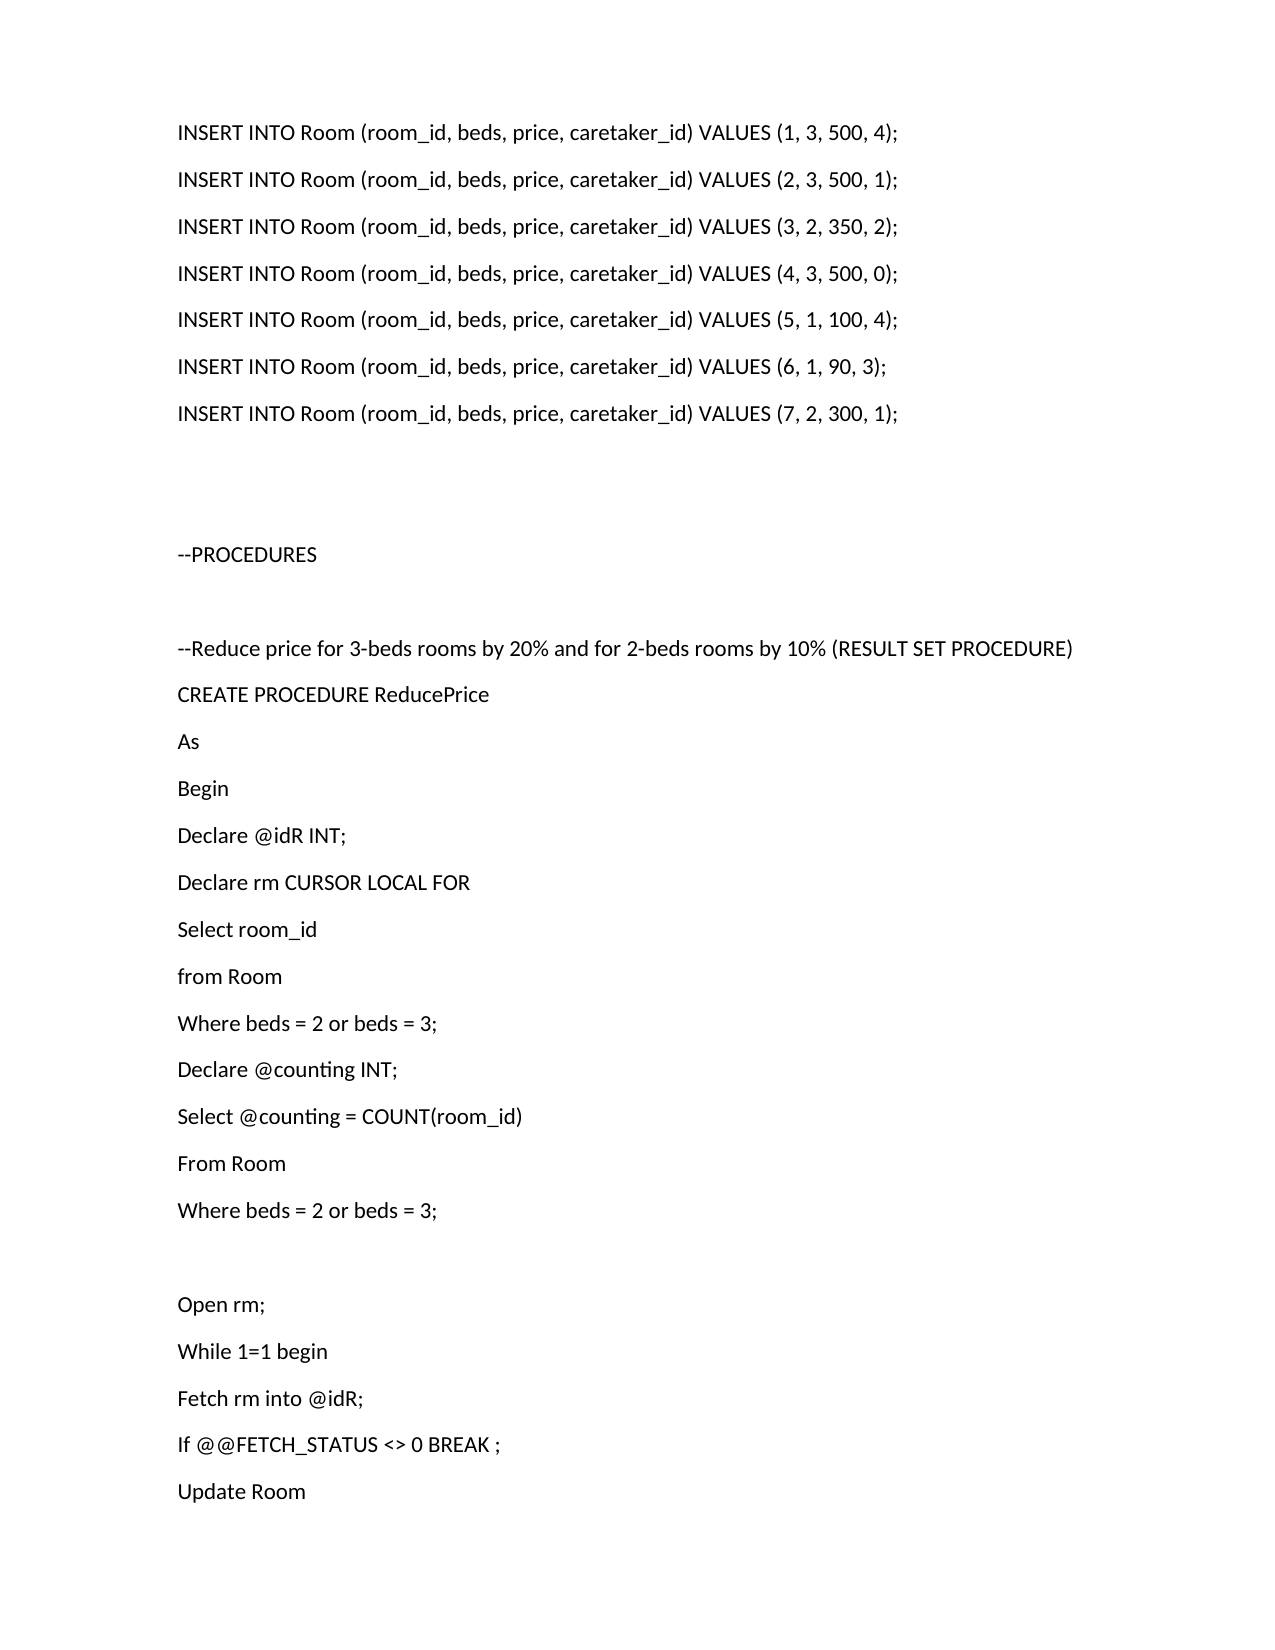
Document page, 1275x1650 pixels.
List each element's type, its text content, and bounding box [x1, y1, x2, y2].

text Declare @counting INT; [177, 1056, 1186, 1084]
text INSERT INTO Room (room_id, beds, price, caretaker_id) VALUES (4, 3, 500, 0); [177, 259, 1186, 287]
text CREATE PROCEDURE ReducePrice [177, 681, 1186, 709]
text Fetch rm into @idR; [177, 1384, 1186, 1412]
text INSERT INTO Room (room_id, beds, price, caretaker_id) VALUES (5, 1, 100, 4); [177, 306, 1186, 334]
text --PROCEDURES [177, 540, 1186, 568]
text While 1=1 begin [177, 1337, 1186, 1365]
text If @@FETCH_STATUS <> 0 BREAK ; [177, 1431, 1186, 1459]
text From Room [177, 1149, 1186, 1177]
text Begin [177, 774, 1186, 802]
text Open rm; [177, 1290, 1186, 1318]
text INSERT INTO Room (room_id, beds, price, caretaker_id) VALUES (7, 2, 300, 1); [177, 399, 1186, 427]
text INSERT INTO Room (room_id, beds, price, caretaker_id) VALUES (2, 3, 500, 1); [177, 165, 1186, 193]
text INSERT INTO Room (room_id, beds, price, caretaker_id) VALUES (6, 1, 90, 3); [177, 352, 1186, 381]
text Declare @idR INT; [177, 821, 1186, 849]
text Update Room [177, 1477, 1186, 1506]
text INSERT INTO Room (room_id, beds, price, caretaker_id) VALUES (1, 3, 500, 4); [177, 118, 1186, 146]
text Select @counting = COUNT(room_id) [177, 1102, 1186, 1131]
text Select room_id [177, 915, 1186, 943]
text INSERT INTO Room (room_id, beds, price, caretaker_id) VALUES (3, 2, 350, 2); [177, 212, 1186, 240]
text Where beds = 2 or beds = 3; [177, 1196, 1186, 1224]
text Declare rm CURSOR LOCAL FOR [177, 868, 1186, 896]
text Where beds = 2 or beds = 3; [177, 1009, 1186, 1037]
text As [177, 727, 1186, 756]
text from Room [177, 962, 1186, 990]
text --Reduce price for 3-beds rooms by 20% and for 2-beds rooms by 10% (RESULT SET PROCEDURE) [177, 634, 1186, 662]
